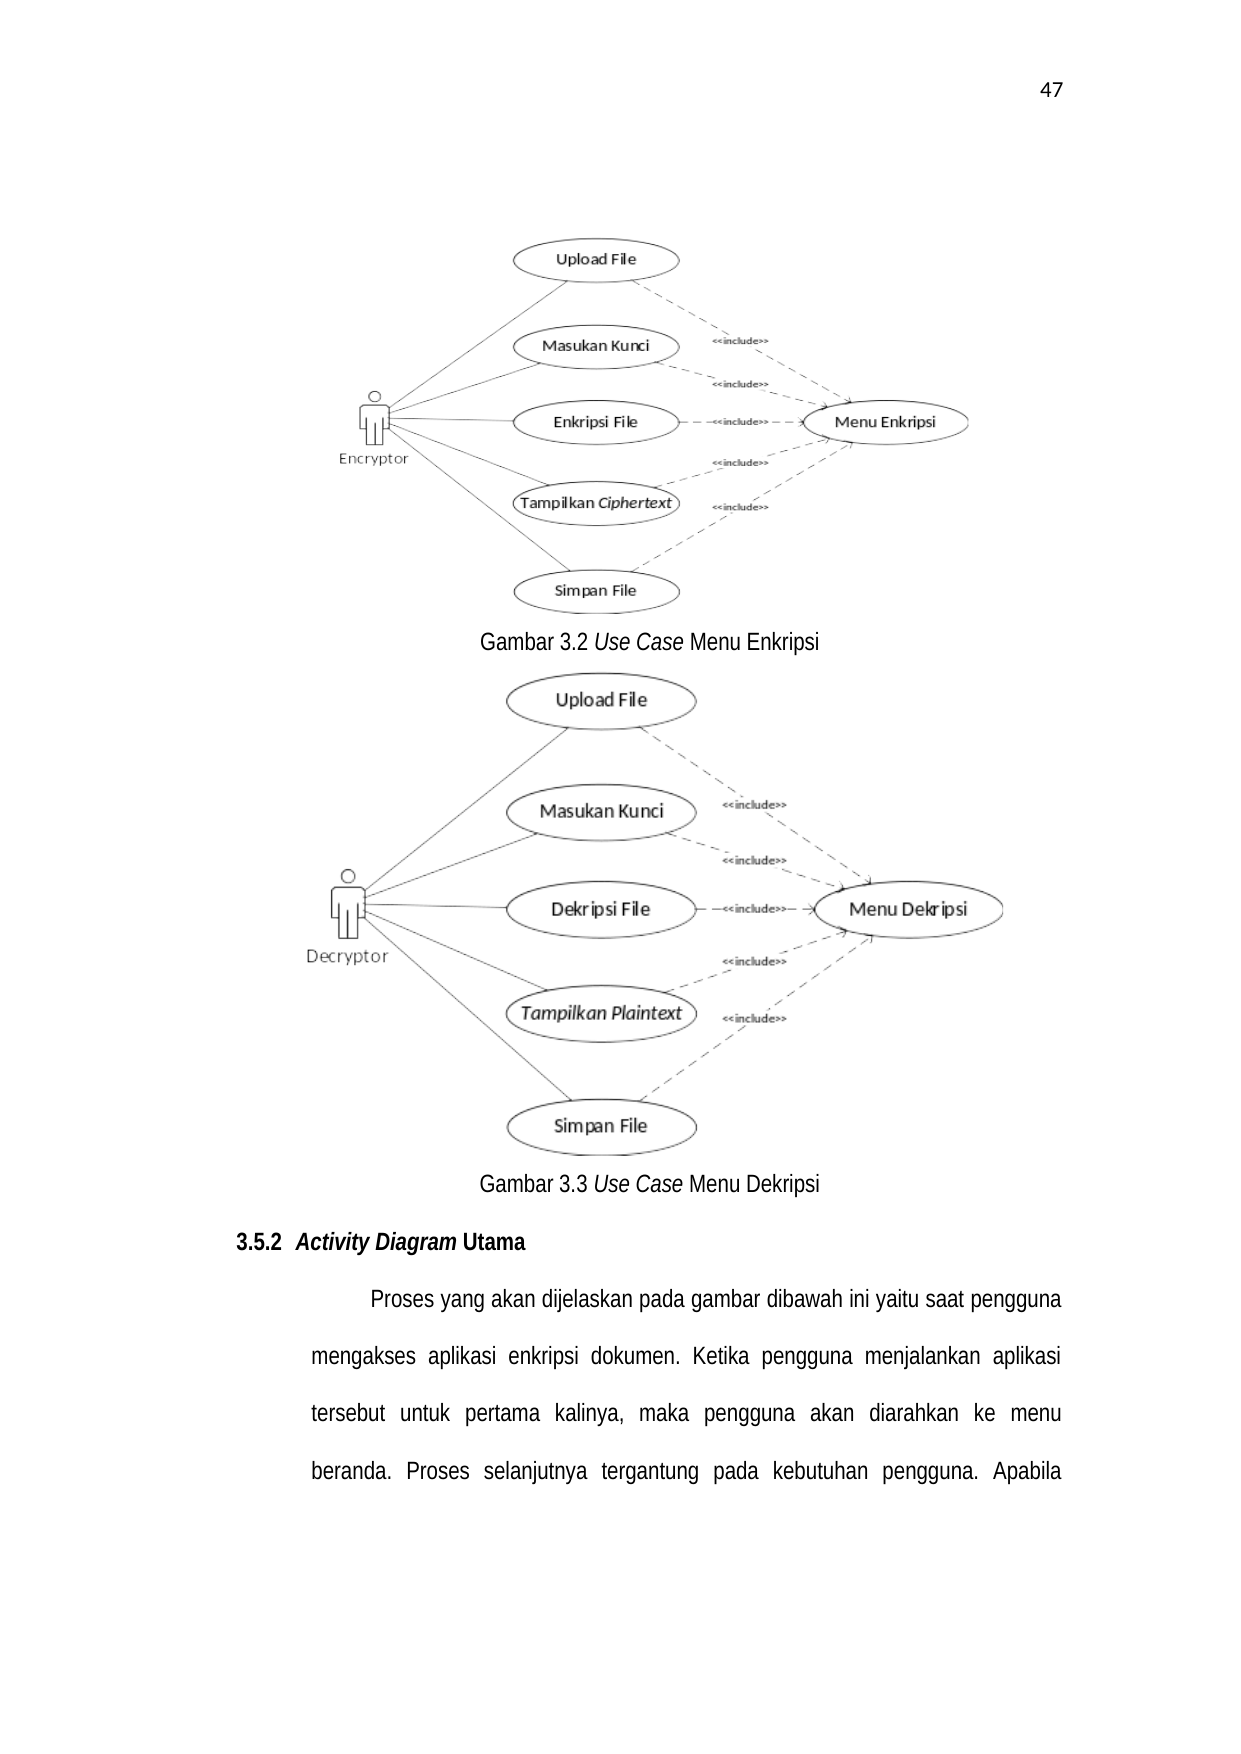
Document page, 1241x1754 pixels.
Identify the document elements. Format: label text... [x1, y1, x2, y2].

list Activity Diagram Utama [236, 1227, 1063, 1255]
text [311, 1284, 1063, 1484]
text Gambar 3.2 Use Case Menu Enkripsi [236, 627, 1063, 656]
text Gambar 3.3 Use Case Menu Dekripsi [236, 1169, 1063, 1198]
